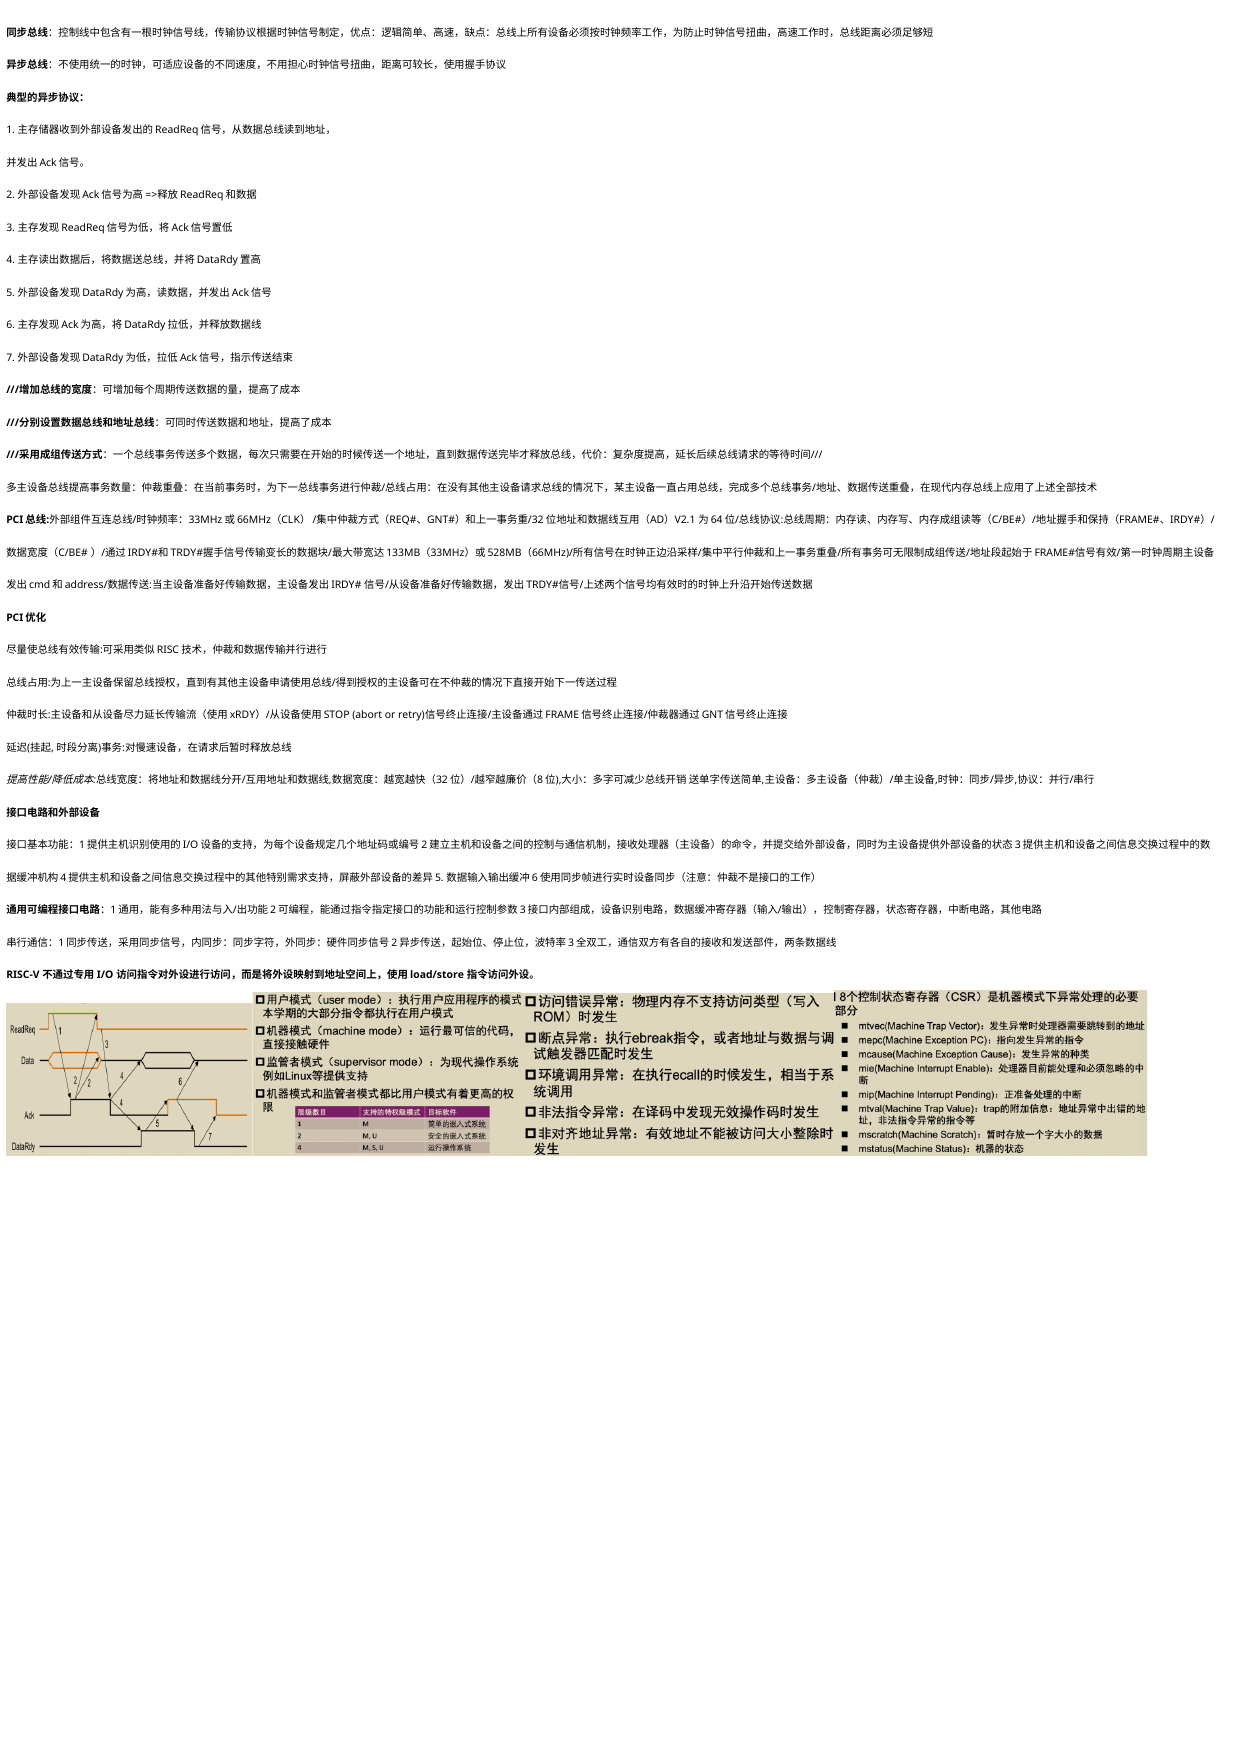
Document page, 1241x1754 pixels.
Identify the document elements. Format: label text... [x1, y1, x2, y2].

text PCI总线:外部组件互连总线/时钟频率：33MHz或66MHz（CLK） /集中仲裁方式（REQ#、GNT#）和上一事务重/32位地址和数据线互用（AD）V2.1 为64位/总线协议:总线周期：内存读、内存写、内存成组读等（C/BE#）/地址握手和保持（FRAME#、IRDY#）/数据宽度（C/BE# ）/通过IRDY#和TRDY#握手信号传输变长的数据块/最大带宽达133MB（33MHz）或528MB（66MHz)/所有信号在时钟正边沿采样/集中平行仲裁和上一事务重叠/所有事务可无限制成组传送/地址段起始于FRAME#信号有效/第一时钟周期主设备发出cmd和address/数据传送:当主设备准备好传输数据，主设备发出IRDY# 信号/从设备准备好传输数据，发出TRDY#信号/上述两个信号均有效时的时钟上升沿开始传送数据 [6, 503, 1218, 601]
text 典型的异步协议： [6, 81, 1218, 113]
text 总线占用:为上一主设备保留总线授权，直到有其他主设备申请使用总线/得到授权的主设备可在不仲裁的情况下直接开始下一传送过程 [6, 666, 1218, 698]
text 串行通信：1同步传送，采用同步信号，内同步：同步字符，外同步：硬件同步信号2异步传送，起始位、停止位，波特率3全双工，通信双方有各自的接收和发送部件，两条数据线 [6, 926, 1218, 958]
text ///分别设置数据总线和地址总线：可同时传送数据和地址，提高了成本 [6, 406, 1218, 438]
text 同步总线：控制线中包含有一根时钟信号线，传输协议根据时钟信号制定，优点：逻辑简单、高速，缺点：总线上所有设备必须按时钟频率工作，为防止时钟信号扭曲，高速工作时，总线距离必须足够短 [6, 16, 1218, 48]
text ///采用成组传送方式：一个总线事务传送多个数据，每次只需要在开始的时候传送一个地址，直到数据传送完毕才释放总线，代价：复杂度提高，延长后续总线请求的等待时间/// [6, 438, 1218, 471]
text 通用可编程接口电路：1通用，能有多种用法与入/出功能2可编程，能通过指令指定接口的功能和运行控制参数3接口内部组成，设备识别电路，数据缓冲寄存器（输入/输出），控制寄存器，状态寄存器，中断电路，其他电路 [6, 893, 1218, 926]
text 接口基本功能：1提供主机识别使用的I/O设备的支持，为每个设备规定几个地址码或编号2建立主机和设备之间的控制与通信机制，接收处理器（主设备）的命令，并提交给外部设备，同时为主设备提供外部设备的状态3提供主机和设备之间信息交换过程中的数据缓冲机构4提供主机和设备之间信息交换过程中的其他特别需求支持，屏蔽外部设备的差异5. 数据输入输出缓冲6使用同步帧进行实时设备同步（注意：仲裁不是接口的工作） [6, 828, 1218, 893]
text 3. 主存发现ReadReq信号为低，将 Ack信号置低 [6, 211, 1218, 243]
text 异步总线：不使用统一的时钟，可适应设备的不同速度，不用担心时钟信号扭曲，距离可较长，使用握手协议 [6, 48, 1218, 81]
text 4. 主存读出数据后，将数据送总线，并将DataRdy置高 [6, 243, 1218, 276]
picture [6, 990, 1148, 1156]
text 5. 外部设备发现DataRdy为高，读数据，并发出Ack信号 [6, 276, 1218, 308]
text 仲裁时长:主设备和从设备尽力延长传输流（使用xRDY）/从设备使用STOP (abort or retry)信号终止连接/主设备通过FRAME信号终止连接/仲裁器通过GNT信号终止连接 [6, 698, 1218, 731]
text 接口电路和外部设备 [6, 796, 1218, 828]
text 并发出Ack信号。 [6, 146, 1218, 178]
text 7. 外部设备发现DataRdy为低，拉低 Ack信号，指示传送结束 [6, 341, 1218, 373]
text RISC-V 不通过专用 I/O 访问指令对外设进行访问，而是将外设映射到地址空间上，使用 load/store 指令访问外设。 [6, 958, 1218, 991]
text 尽量使总线有效传输:可采用类似RISC技术，仲裁和数据传输并行进行 [6, 633, 1218, 666]
text 1. 主存储器收到外部设备发出的ReadReq信号，从数据总线读到地址， [6, 113, 1218, 146]
text 提⾼性能/降低成本:总线宽度：将地址和数据线分开/互⽤地址和数据线,数据宽度：越宽越快（32位）/越窄越廉价（8位),⼤⼩：多字可减少总线开销 送单字传送简单,主设备：多主设备（仲裁）/单主设备,时钟：同步/异步,协议：并⾏/串⾏ [6, 763, 1218, 796]
text 延迟(挂起, 时段分离)事务:对慢速设备，在请求后暂时释放总线 [6, 731, 1218, 763]
text PCI优化 [6, 601, 1218, 633]
text 6. 主存发现Ack为高，将DataRdy拉低，并释放数据线 [6, 308, 1218, 341]
text 2. 外部设备发现Ack信号为高 =>释放ReadReq和数据 [6, 178, 1218, 211]
text ///增加总线的宽度：可增加每个周期传送数据的量，提高了成本 [6, 373, 1218, 406]
text 多主设备总线提高事务数量：仲裁重叠：在当前事务时，为下一总线事务进行仲裁/总线占用：在没有其他主设备请求总线的情况下，某主设备一直占用总线，完成多个总线事务/地址、数据传送重叠，在现代内存总线上应用了上述全部技术 [6, 471, 1218, 503]
